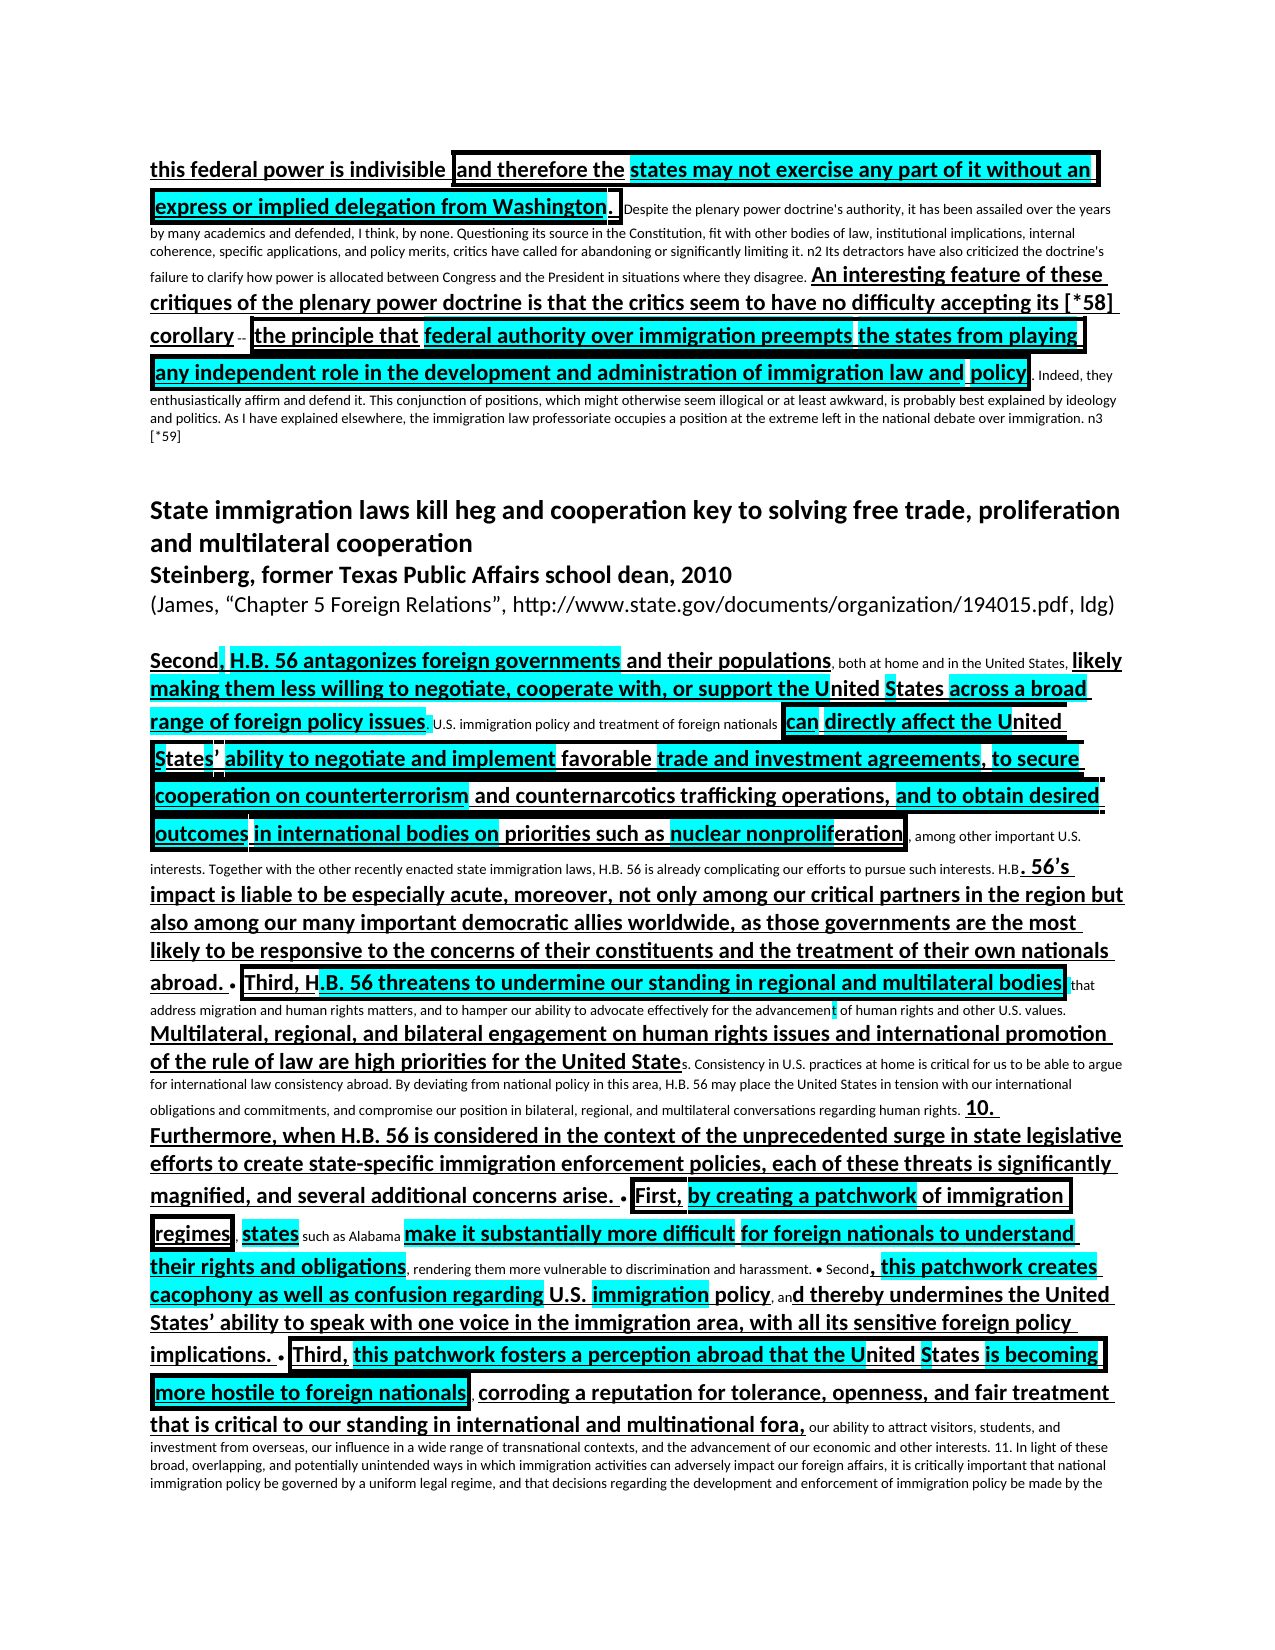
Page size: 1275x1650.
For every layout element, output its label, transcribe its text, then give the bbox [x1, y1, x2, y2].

subtitle State immigration laws kill heg and cooperation key to solving free trade, proliferation and multilateral cooperation [150, 493, 1125, 559]
text (James, “Chapter 5 Foreign Relations”, http://www.state.gov/documents/organization/194015.pdf, ldg) [150, 590, 1125, 618]
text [150, 905, 1125, 1492]
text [150, 150, 1125, 445]
text Steinberg, former Texas Public Affairs school dean, 2010 [150, 559, 1125, 590]
